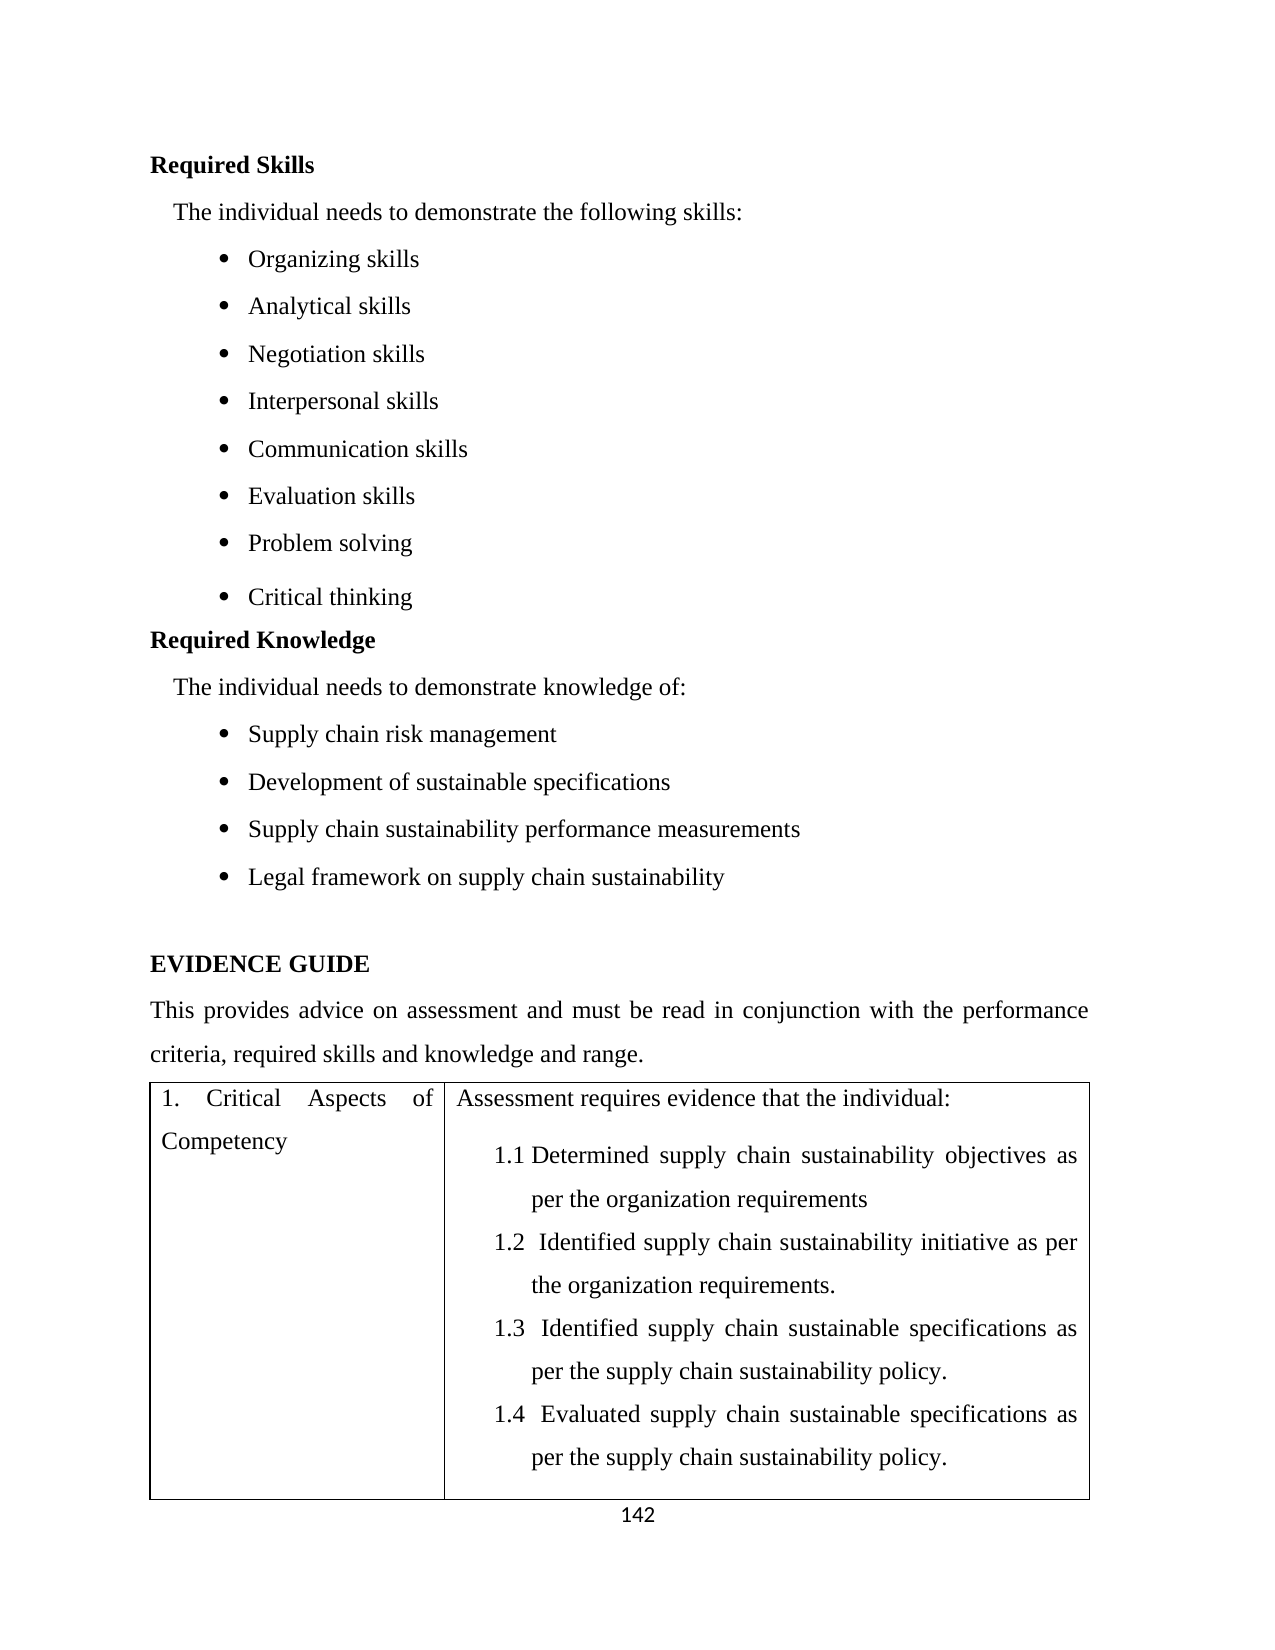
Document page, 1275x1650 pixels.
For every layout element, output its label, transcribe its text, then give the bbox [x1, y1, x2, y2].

text The individual needs to demonstrate the following skills: [173, 197, 1125, 226]
list Analytical skills [219, 291, 1125, 320]
list Supply chain risk management [219, 719, 1125, 748]
list Interpersonal skills [219, 386, 1125, 415]
text EVIDENCE GUIDE [150, 949, 1125, 977]
text The individual needs to demonstrate knowledge of: [173, 672, 1125, 701]
list Development of sustainable specifications [219, 767, 1125, 796]
list Legal framework on supply chain sustainability [219, 862, 1125, 890]
text This provides advice on assessment and must be read in conjunction with the performance criteria, required skills and knowledge and range. [150, 996, 1090, 1067]
list Negotiation skills [219, 339, 1125, 368]
text Required Skills [150, 150, 1125, 179]
list Problem solving [219, 528, 1125, 557]
list Evaluation skills [219, 481, 1125, 510]
list Organizing skills [219, 244, 1125, 273]
list Communication skills [219, 434, 1125, 462]
text Required Knowledge [150, 625, 1125, 654]
list Supply chain sustainability performance measurements [219, 814, 1125, 843]
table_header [445, 1083, 1089, 1499]
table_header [151, 1083, 444, 1499]
list Critical thinking [219, 582, 1125, 611]
